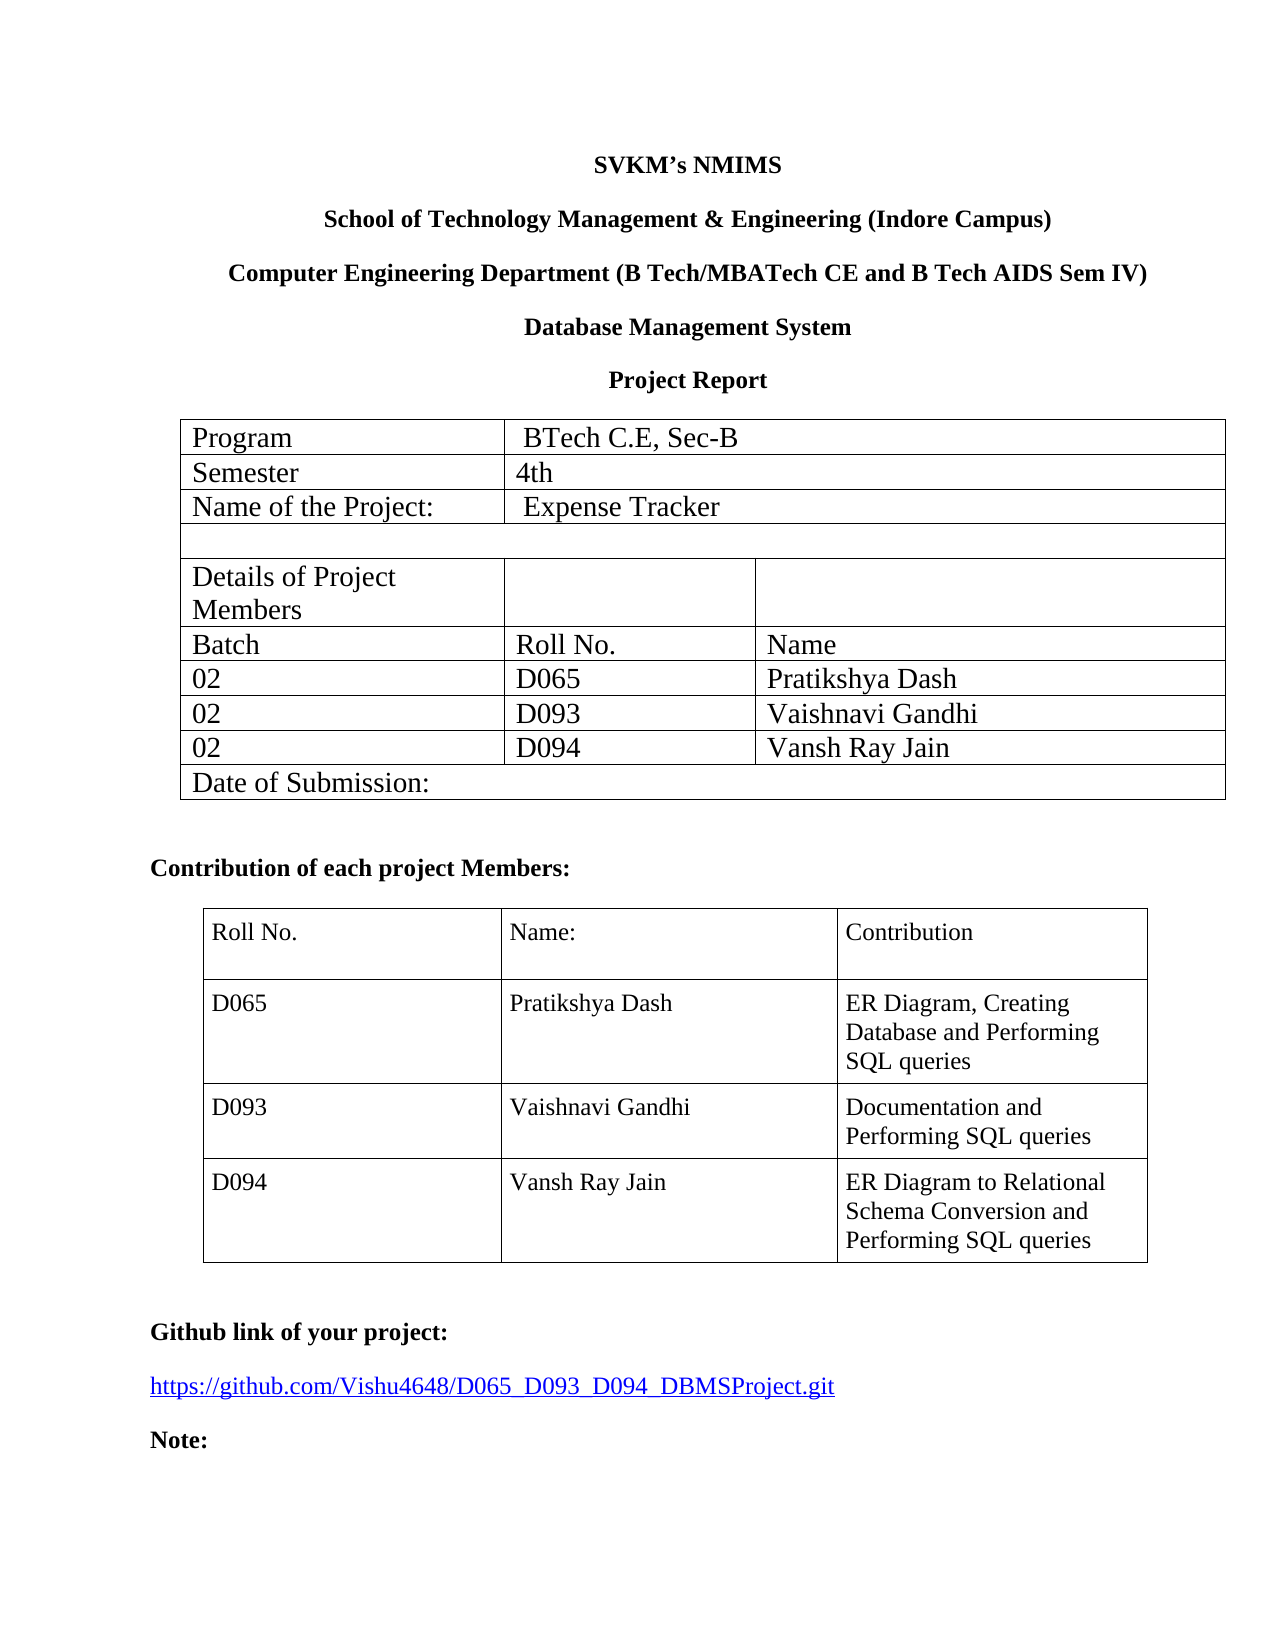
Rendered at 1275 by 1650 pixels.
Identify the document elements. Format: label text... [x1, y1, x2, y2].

table_cell Roll No. [505, 627, 755, 660]
table_header Name: [502, 909, 837, 979]
table_cell [181, 524, 1225, 558]
table_cell D094 [505, 731, 755, 764]
table_cell Expense Tracker [505, 490, 1225, 523]
table_cell D065 [204, 980, 501, 1083]
table_cell Vansh Ray Jain [502, 1159, 837, 1262]
table_cell ER Diagram, Creating Database and Performing SQL queries [838, 980, 1147, 1083]
table_cell Vaishnavi Gandhi [756, 696, 1225, 729]
table_cell Semester [181, 455, 504, 488]
table_cell D094 [204, 1159, 501, 1262]
table_cell Date of Submission: [181, 765, 1225, 799]
text https://github.com/Vishu4648/D065_D093_D094_DBMSProject.git [150, 1371, 1226, 1399]
table_cell D093 [204, 1084, 501, 1158]
text Note: [150, 1425, 1226, 1453]
table_header Contribution [838, 909, 1147, 979]
table_cell Documentation and Performing SQL queries [838, 1084, 1147, 1158]
table_cell Pratikshya Dash [502, 980, 837, 1083]
table_cell 4th [505, 455, 1225, 488]
table_cell Vaishnavi Gandhi [502, 1084, 837, 1158]
table_cell Pratikshya Dash [756, 661, 1225, 695]
text Github link of your project: [150, 1317, 1226, 1346]
table_cell Vansh Ray Jain [756, 731, 1225, 764]
text School of Technology Management & Engineering (Indore Campus) [150, 204, 1226, 233]
table_cell Batch [181, 627, 504, 660]
table_cell [505, 559, 755, 626]
table_header BTech C.E, Sec-B [505, 420, 1225, 454]
text Computer Engineering Department (B Tech/MBATech CE and B Tech AIDS Sem IV) [150, 258, 1226, 286]
table_cell Name [756, 627, 1225, 660]
table_header Program [181, 420, 504, 454]
text Project Report [150, 365, 1226, 394]
table_cell Details of Project Members [181, 559, 504, 626]
table_cell 02 [181, 731, 504, 764]
table_cell D065 [505, 661, 755, 695]
table_cell 02 [181, 696, 504, 729]
table_cell 02 [181, 661, 504, 695]
text SVKM’s NMIMS [150, 150, 1226, 179]
table_cell [756, 559, 1225, 626]
table_cell Name of the Project: [181, 490, 504, 523]
text Database Management System [150, 312, 1226, 340]
table_header Roll No. [204, 909, 501, 979]
text Contribution of each project Members: [150, 853, 1226, 882]
table_cell ER Diagram to Relational Schema Conversion and Performing SQL queries [838, 1159, 1147, 1262]
table_cell D093 [505, 696, 755, 729]
